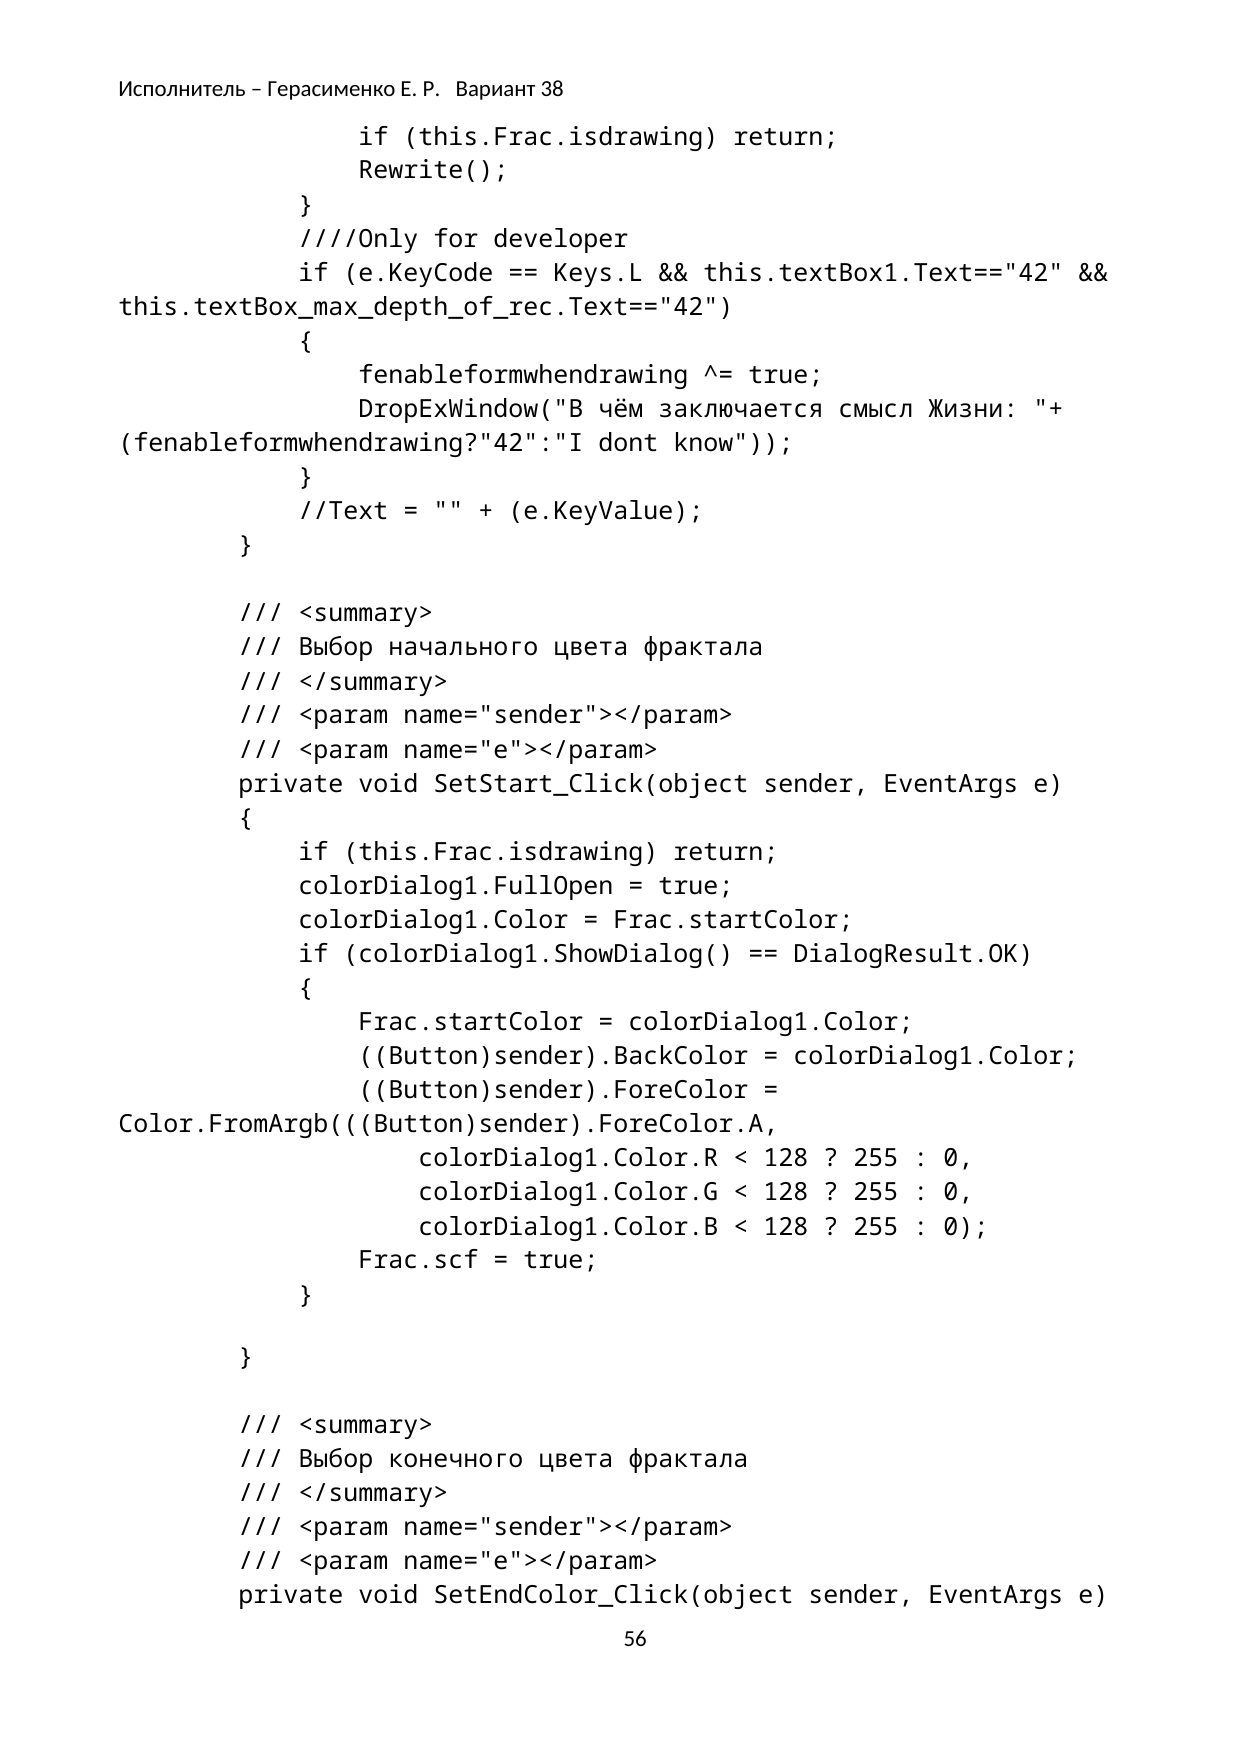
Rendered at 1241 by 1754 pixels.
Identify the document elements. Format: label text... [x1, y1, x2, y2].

text /// <summary> [118, 595, 1152, 629]
text private void SetStart_Click(object sender, EventArgs e) [118, 765, 1152, 799]
text } [118, 459, 1152, 493]
text colorDialog1.FullOpen = true; [118, 867, 1152, 902]
text } [118, 527, 1152, 561]
text colorDialog1.Color.R < 128 ? 255 : 0, [118, 1140, 1152, 1174]
text } [118, 186, 1152, 220]
text /// </summary> [118, 663, 1152, 697]
text Frac.scf = true; [118, 1242, 1152, 1276]
text //Text = "" + (e.KeyValue); [118, 493, 1152, 527]
text { [118, 970, 1152, 1004]
text colorDialog1.Color = Frac.startColor; [118, 902, 1152, 936]
text colorDialog1.Color.B < 128 ? 255 : 0); [118, 1208, 1152, 1242]
text if (this.Frac.isdrawing) return; [118, 833, 1152, 867]
text colorDialog1.Color.G < 128 ? 255 : 0, [118, 1174, 1152, 1208]
text { [118, 799, 1152, 833]
text if (colorDialog1.ShowDialog() == DialogResult.OK) [118, 936, 1152, 970]
text { [118, 322, 1152, 357]
text /// </summary> [118, 1474, 1152, 1509]
text ((Button)sender).ForeColor = Color.FromArgb(((Button)sender).ForeColor.A, [118, 1072, 1152, 1140]
text ((Button)sender).BackColor = colorDialog1.Color; [118, 1038, 1152, 1072]
text /// <param name="sender"></param> [118, 1509, 1152, 1543]
text Rewrite(); [118, 152, 1152, 186]
text } [118, 1276, 1152, 1310]
text /// <param name="e"></param> [118, 1543, 1152, 1577]
text ////Only for developer [118, 220, 1152, 254]
text /// <param name="e"></param> [118, 731, 1152, 765]
text Frac.startColor = colorDialog1.Color; [118, 1004, 1152, 1038]
text fenableformwhendrawing ^= true; [118, 357, 1152, 391]
text if (e.KeyCode == Keys.L && this.textBox1.Text=="42" && this.textBox_max_depth_of_rec.Text=="42") [118, 254, 1152, 322]
text if (this.Frac.isdrawing) return; [118, 118, 1152, 152]
text /// <param name="sender"></param> [118, 697, 1152, 731]
text /// Выбор конечного цвета фрактала [118, 1441, 1152, 1474]
text private void SetEndColor_Click(object sender, EventArgs e) [118, 1577, 1152, 1611]
text /// <summary> [118, 1406, 1152, 1441]
text /// Выбор начального цвета фрактала [118, 629, 1152, 663]
text DropExWindow("В чём заключается смысл Жизни: "+(fenableformwhendrawing?"42":"I dont know")); [118, 391, 1152, 459]
text } [118, 1338, 1152, 1372]
